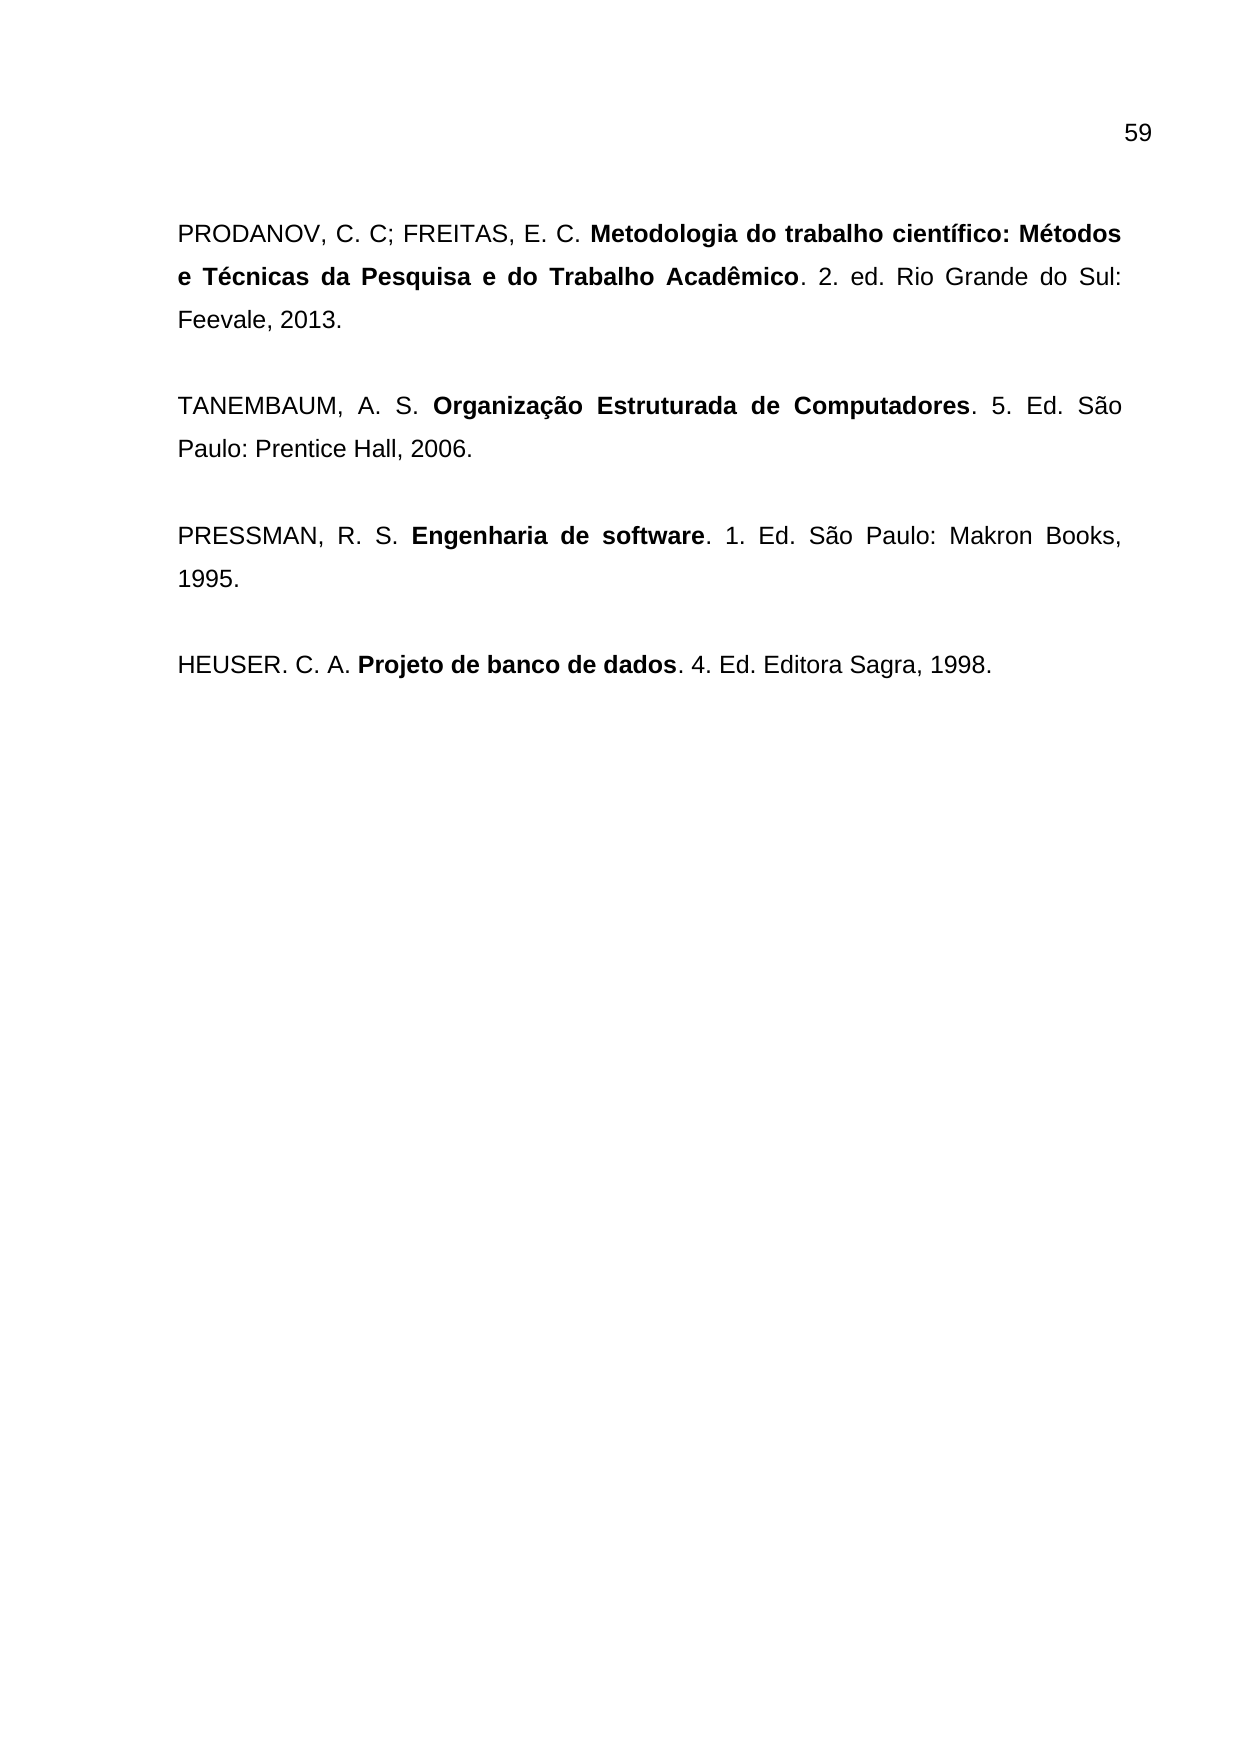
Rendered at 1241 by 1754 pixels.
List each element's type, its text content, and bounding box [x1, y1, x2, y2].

text PRODANOV, C. C; FREITAS, E. C. Metodologia do trabalho científico: Métodos e Técnicas da Pesquisa e do Trabalho Acadêmico. 2. ed. Rio Grande do Sul: Feevale, 2013. [177, 219, 1122, 334]
text PRESSMAN, R. S. Engenharia de software. 1. Ed. São Paulo: Makron Books, 1995. [177, 521, 1122, 592]
text TANEMBAUM, A. S. Organização Estruturada de Computadores. 5. Ed. São Paulo: Prentice Hall, 2006. [177, 391, 1122, 463]
text HEUSER. C. A. Projeto de banco de dados. 4. Ed. Editora Sagra, 1998. [177, 650, 1122, 679]
